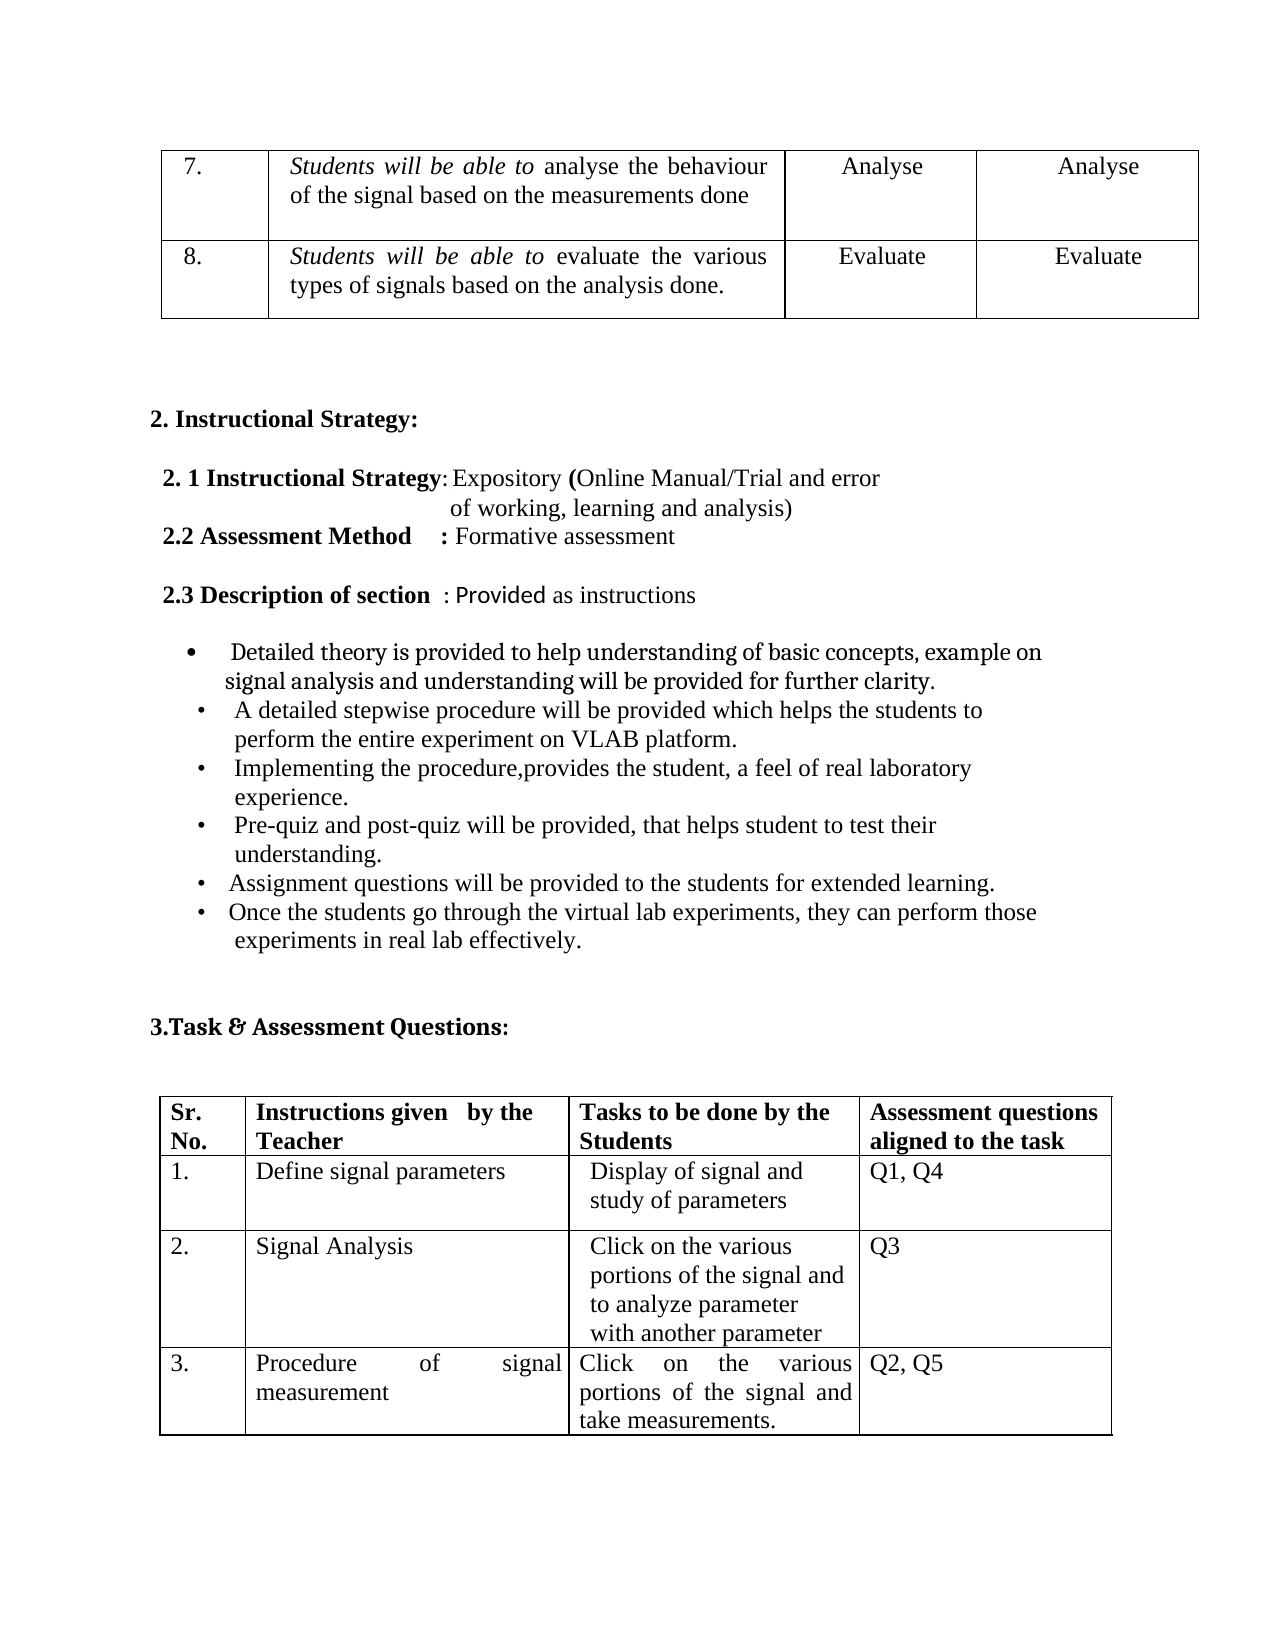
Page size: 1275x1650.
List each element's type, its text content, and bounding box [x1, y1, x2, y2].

table_cell Signal Analysis [246, 1231, 568, 1346]
table_cell Evaluate [977, 241, 1198, 318]
text • A detailed stepwise procedure will be provided which helps the students to perform the entire experiment on VLAB platform. [197, 696, 1041, 753]
text 2.2 Assessment Method : Formative assessment [150, 521, 1125, 550]
table_cell Q1, Q4 [860, 1156, 1111, 1230]
table_header Tasks to be done by the Students [570, 1097, 859, 1155]
table_cell 3. [161, 1348, 245, 1434]
table_cell Evaluate [786, 241, 976, 318]
text • Implementing the procedure,provides the student, a feel of real laboratory experience. [197, 753, 1039, 811]
table_cell Procedure of signal measurement [246, 1348, 568, 1434]
text • Pre-quiz and post-quiz will be provided, that helps student to test their understanding. [197, 811, 1041, 868]
table_cell Click on the various portions of the signal and to analyze parameter with another parameter [570, 1231, 859, 1346]
table_cell Q3 [860, 1231, 1111, 1346]
table_cell Q2, Q5 [860, 1348, 1111, 1434]
list Detailed theory is provided to help understanding of basic concepts, example on signal analysis and understanding will be provided for further clarity. [187, 638, 1125, 696]
table_cell Display of signal and study of parameters [570, 1156, 859, 1230]
text 2.3 Description of section : Provided as instructions [150, 579, 1125, 609]
text 2. Instructional Strategy: [150, 404, 1125, 433]
text • Once the students go through the virtual lab experiments, they can perform those experiments in real lab effectively. [197, 897, 1041, 954]
table_header Sr. No. [161, 1097, 245, 1155]
text 2. 1 Instructional Strategy: Expository (Online Manual/Trial and error of working, learning and analysis) [162, 462, 1125, 521]
table_cell 2. [161, 1231, 245, 1346]
table_cell 1. [161, 1156, 245, 1230]
table_cell Students will be able to evaluate the various types of signals based on the analysis done. [269, 241, 784, 318]
table_cell Click on the various portions of the signal and take measurements. [570, 1348, 859, 1434]
table_cell Analyse [786, 151, 976, 240]
text • Assignment questions will be provided to the students for extended learning. [197, 868, 1041, 897]
table_cell Students will be able to analyse the behaviour of the signal based on the measurements done [269, 151, 784, 240]
table_cell 7. [162, 151, 268, 240]
table_header Assessment questions aligned to the task [860, 1097, 1111, 1155]
table_header Instructions given by the Teacher [246, 1097, 568, 1155]
table_cell Define signal parameters [246, 1156, 568, 1230]
table_cell 8. [162, 241, 268, 318]
text 3.Task & Assessment Questions: [150, 1012, 1125, 1041]
table_cell Analyse [977, 151, 1198, 240]
